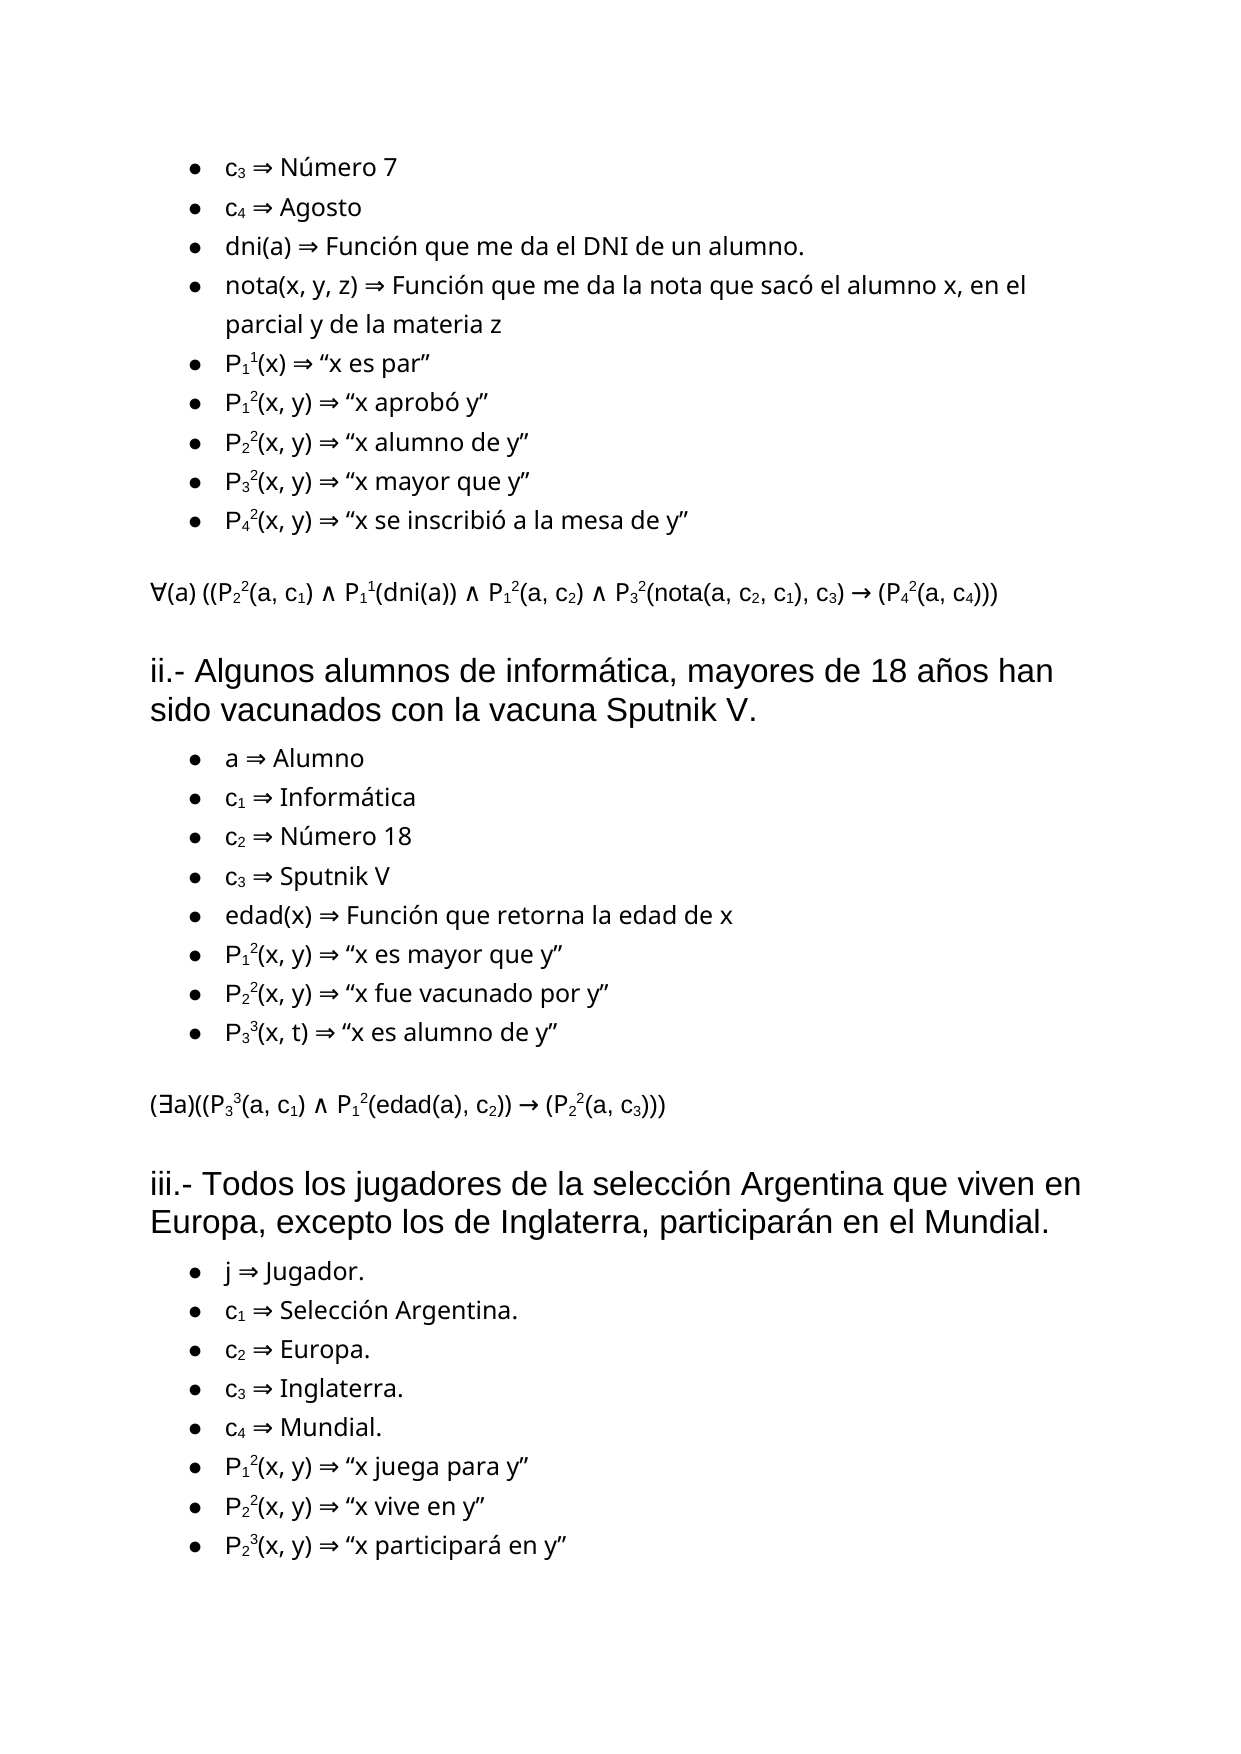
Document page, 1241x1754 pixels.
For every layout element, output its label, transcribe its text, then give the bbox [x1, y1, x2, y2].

list P12(x, y) ⇒ “x aprobó y” [187, 385, 1090, 419]
list c1 ⇒ Selección Argentina. [187, 1292, 1090, 1326]
list edad(x) ⇒ Función que retorna la edad de x [187, 897, 1090, 931]
list P32(x, y) ⇒ “x mayor que y” [187, 463, 1090, 497]
list P12(x, y) ⇒ “x juega para y” [187, 1449, 1090, 1483]
list c2 ⇒ Número 18 [187, 819, 1090, 853]
list c2 ⇒ Europa. [187, 1331, 1090, 1366]
list P22(x, y) ⇒ “x fue vacunado por y” [187, 976, 1090, 1010]
list P12(x, y) ⇒ “x es mayor que y” [187, 937, 1090, 971]
list a ⇒ Alumno [187, 741, 1090, 775]
list P42(x, y) ⇒ “x se inscribió a la mesa de y” [187, 502, 1090, 537]
list P11(x) ⇒ “x es par” [187, 346, 1090, 380]
list nota(x, y, z) ⇒ Función que me da la nota que sacó el alumno x, en el parcial y de la materia z [187, 267, 1090, 341]
list P22(x, y) ⇒ “x vive en y” [187, 1488, 1090, 1522]
list c1 ⇒ Informática [187, 780, 1090, 814]
list c3 ⇒ Número 7 [187, 150, 1090, 184]
text ∀(a) ((P22(a, c1) ∧ P11(dni(a)) ∧ P12(a, c2) ∧ P32(nota(a, c2, c1), c3) → (P42(a, c4))) [150, 575, 1090, 609]
subtitle iii.- Todos los jugadores de la selección Argentina que viven en Europa, excepto los de Inglaterra, participarán en el Mundial. [150, 1164, 1090, 1241]
list c4 ⇒ Agosto [187, 189, 1090, 223]
list P22(x, y) ⇒ “x alumno de y” [187, 424, 1090, 458]
list c4 ⇒ Mundial. [187, 1410, 1090, 1444]
list P33(x, t) ⇒ “x es alumno de y” [187, 1015, 1090, 1049]
list c3 ⇒ Sputnik V [187, 858, 1090, 892]
text (∃a)((P33(a, c1) ∧ P12(edad(a), c2)) → (P22(a, c3))) [150, 1087, 1090, 1121]
list P23(x, y) ⇒ “x participará en y” [187, 1527, 1090, 1561]
list dni(a) ⇒ Función que me da el DNI de un alumno. [187, 228, 1090, 262]
list c3 ⇒ Inglaterra. [187, 1371, 1090, 1405]
subtitle ii.- Algunos alumnos de informática, mayores de 18 años han sido vacunados con la vacuna Sputnik V. [150, 651, 1090, 728]
list j ⇒ Jugador. [187, 1253, 1090, 1287]
